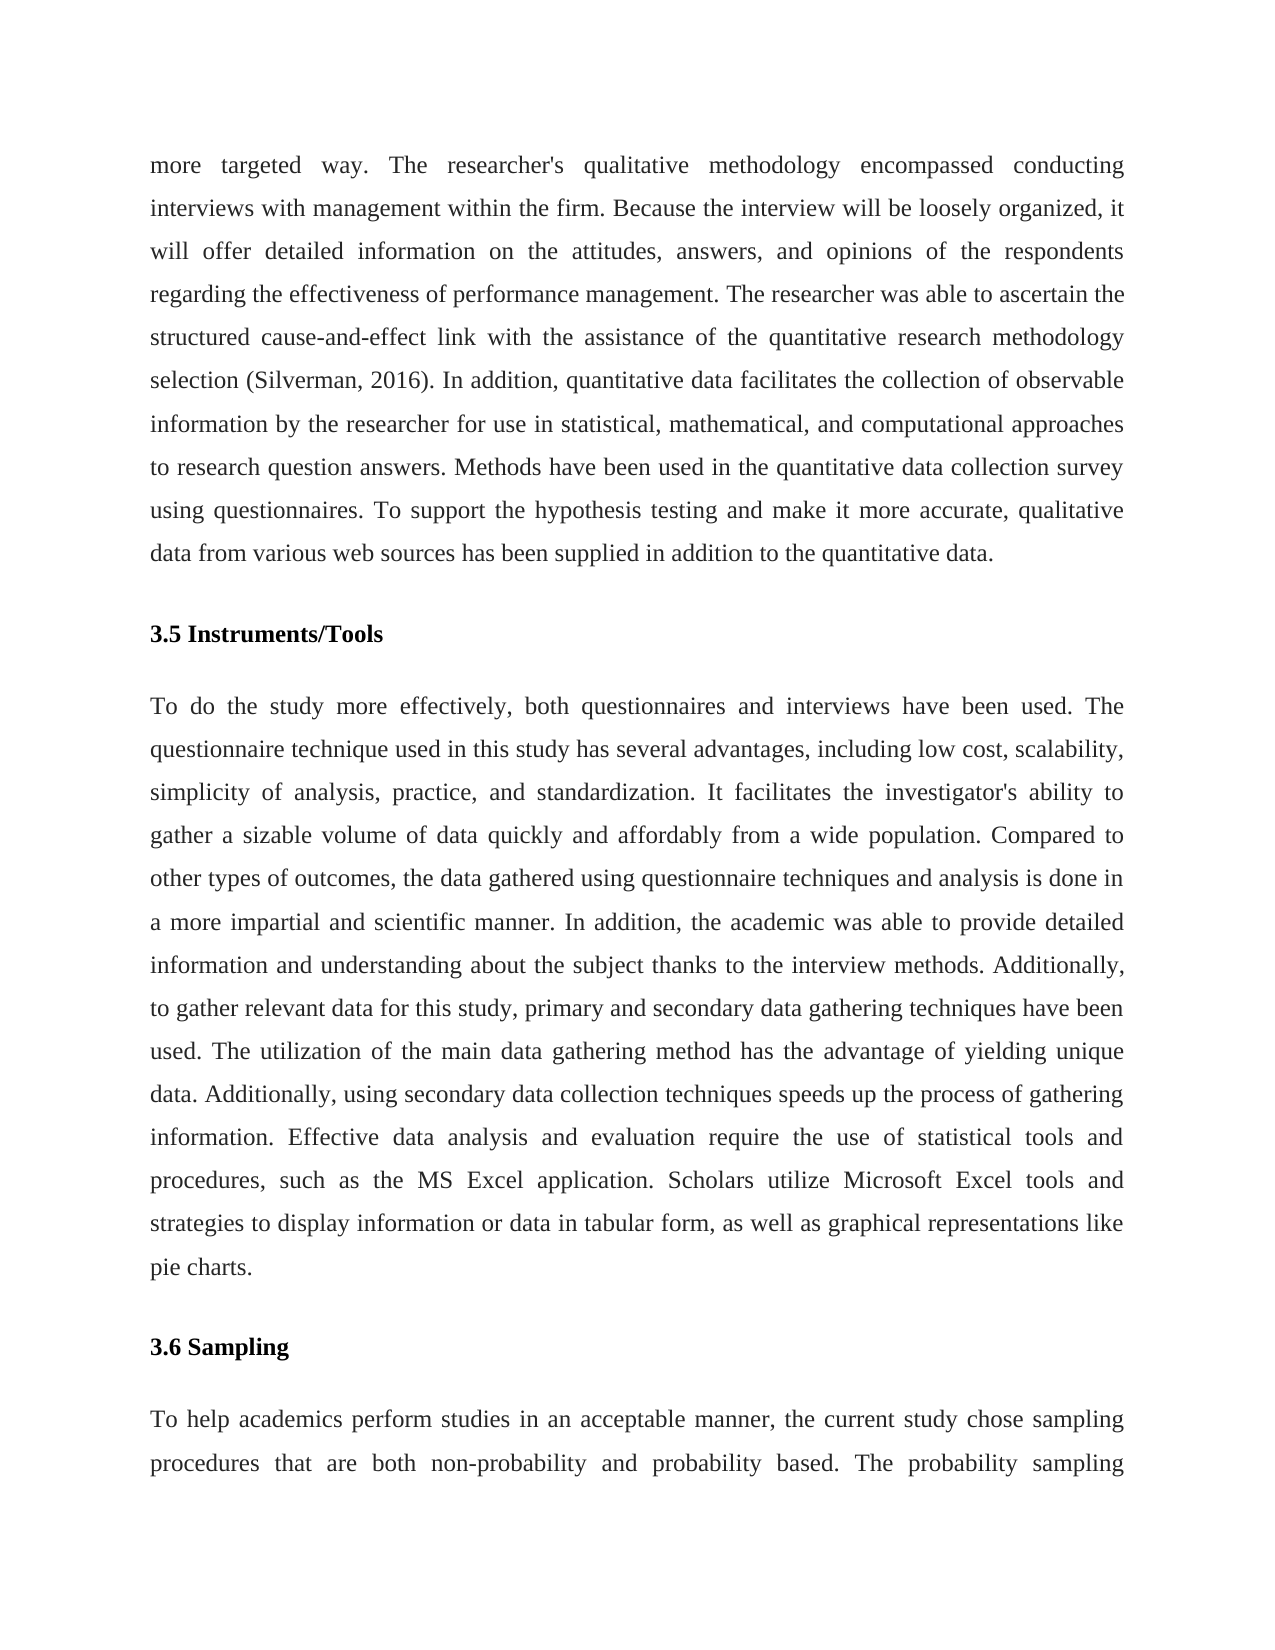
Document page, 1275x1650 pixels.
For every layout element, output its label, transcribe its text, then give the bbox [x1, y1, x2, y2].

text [150, 1404, 1125, 1476]
text To do the study more effectively, both questionnaires and interviews have been used. The questionnaire technique used in this study has several advantages, including low cost, scalability, simplicity of analysis, practice, and standardization. It facilitates the investigator's ability to gather a sizable volume of data quickly and affordably from a wide population. Compared to other types of outcomes, the data gathered using questionnaire techniques and analysis is done in a more impartial and scientific manner. In addition, the academic was able to provide detailed information and understanding about the subject thanks to the interview methods. Additionally, to gather relevant data for this study, primary and secondary data gathering techniques have been used. The utilization of the main data gathering method has the advantage of yielding unique data. Additionally, using secondary data collection techniques speeds up the process of gathering information. Effective data analysis and evaluation require the use of statistical tools and procedures, such as the MS Excel application. Scholars utilize Microsoft Excel tools and strategies to display information or data in tabular form, as well as graphical representations like pie charts. [150, 691, 1125, 1280]
subtitle 3.5 Instruments/Tools [150, 619, 1125, 647]
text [150, 150, 1125, 567]
subtitle 3.6 Sampling [150, 1332, 1125, 1361]
